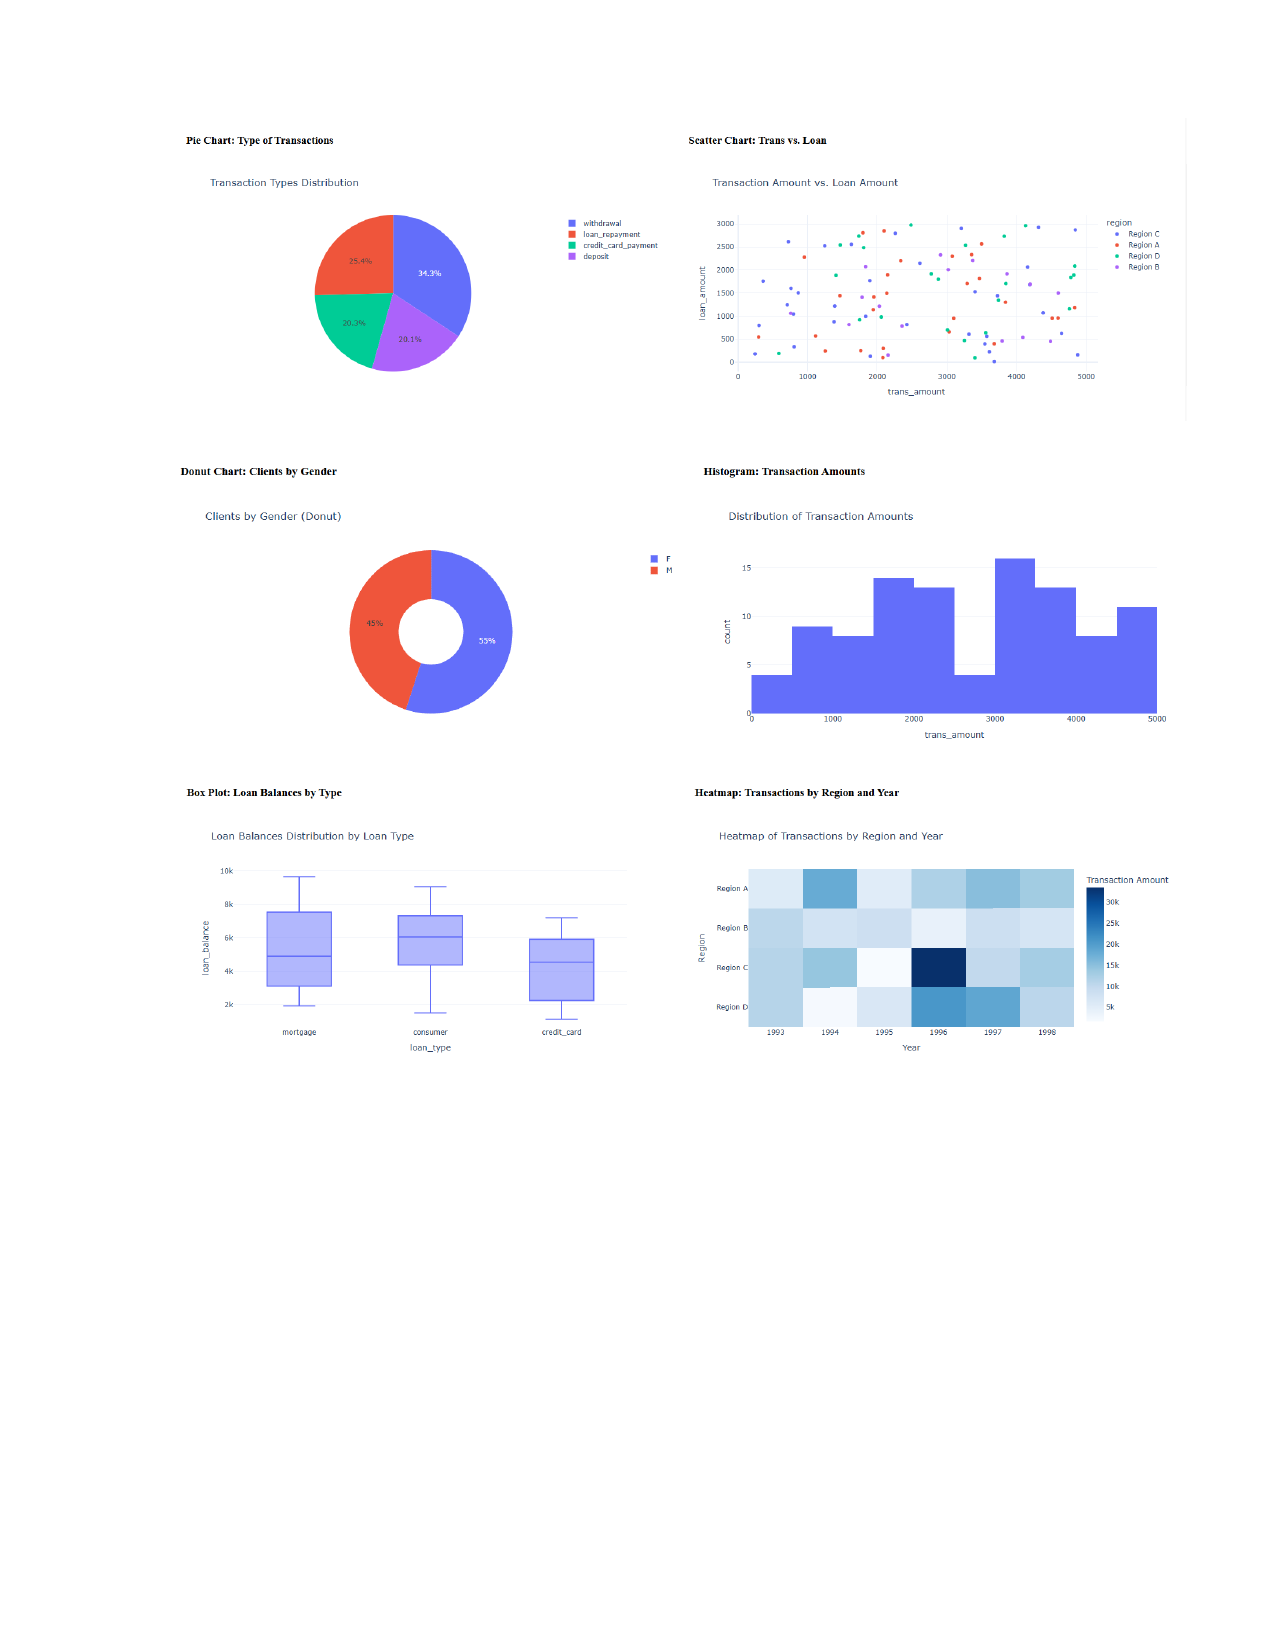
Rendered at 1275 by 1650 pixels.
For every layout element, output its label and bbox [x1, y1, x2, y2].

picture [177, 439, 1187, 752]
picture [177, 118, 1187, 421]
picture [177, 770, 1187, 1065]
